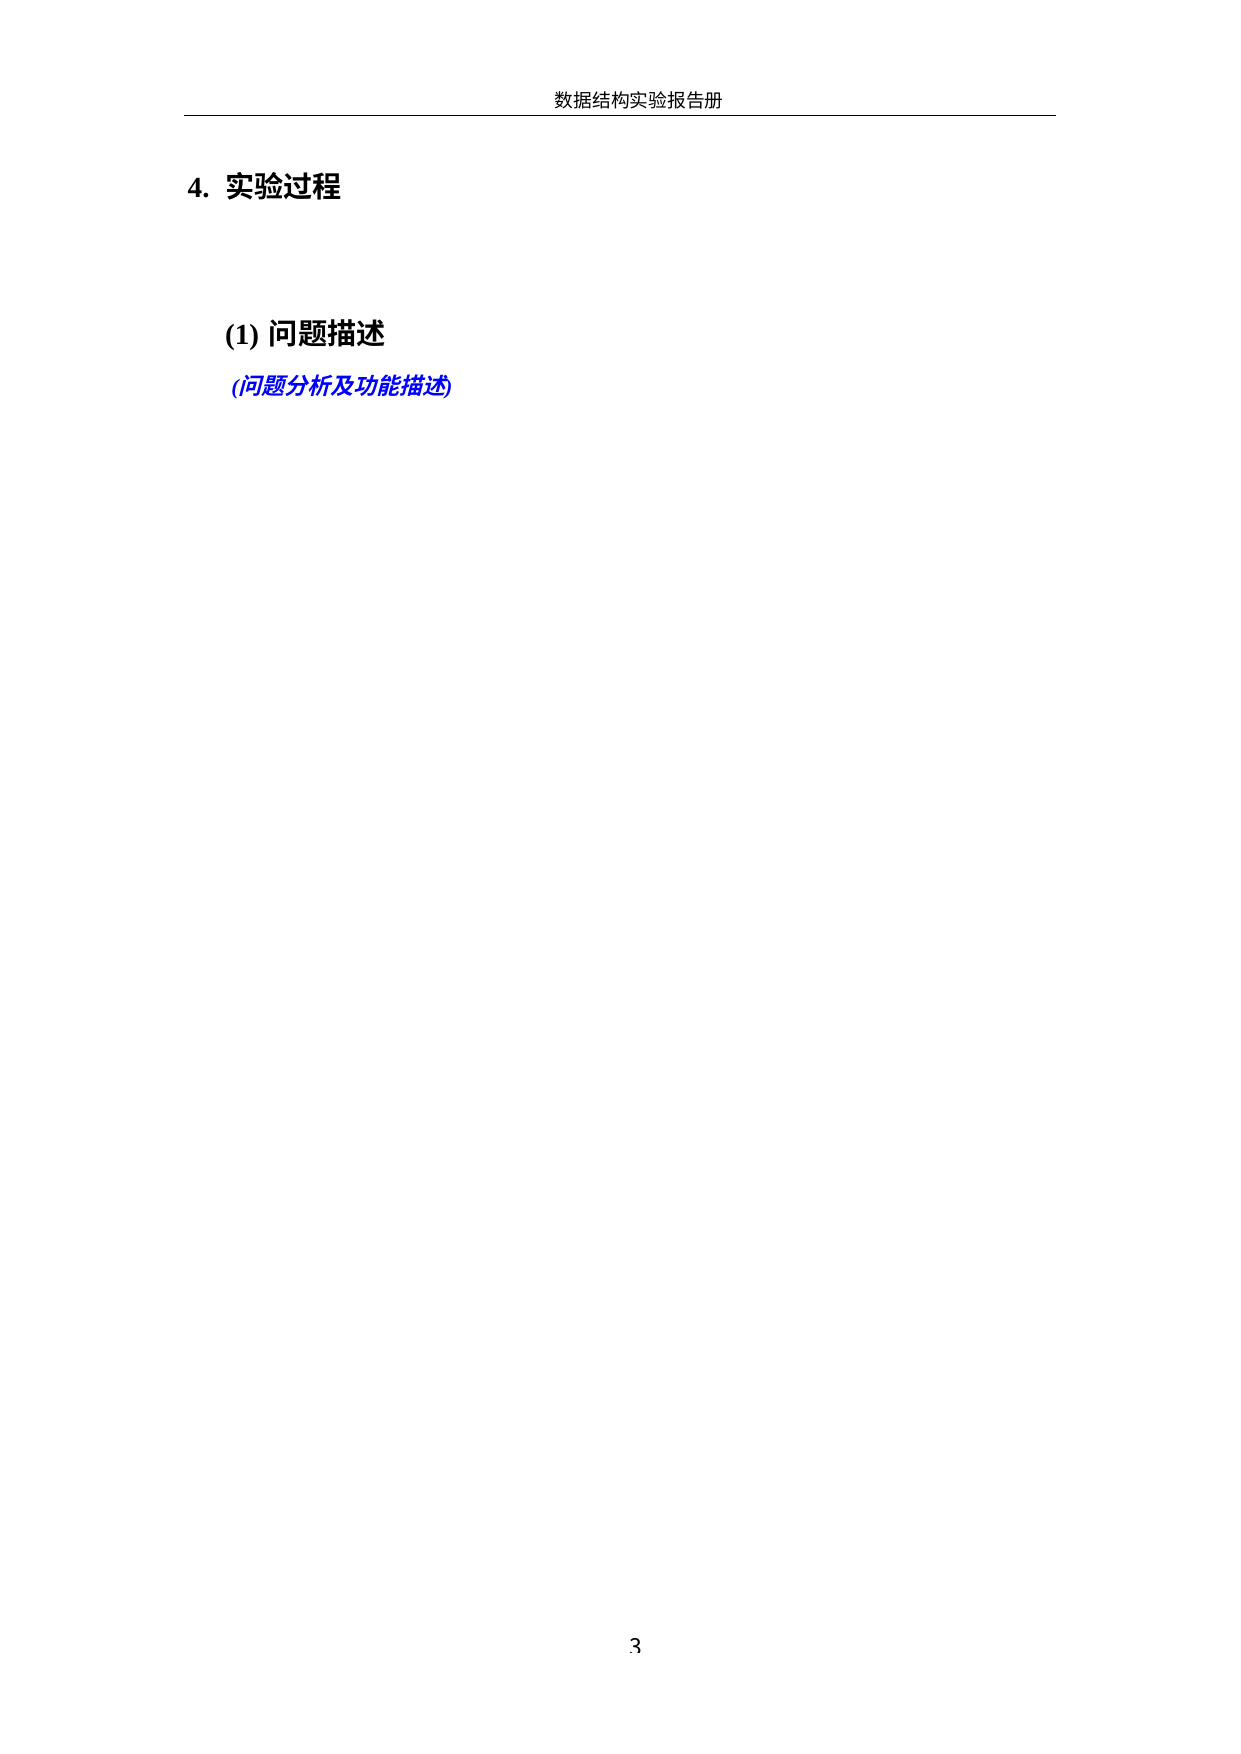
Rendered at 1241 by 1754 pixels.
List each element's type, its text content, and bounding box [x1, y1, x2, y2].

subtitle 实验过程 [187, 164, 1090, 206]
text (问题分析及功能描述) [231, 368, 1090, 401]
subtitle 问题描述 [225, 311, 1090, 353]
